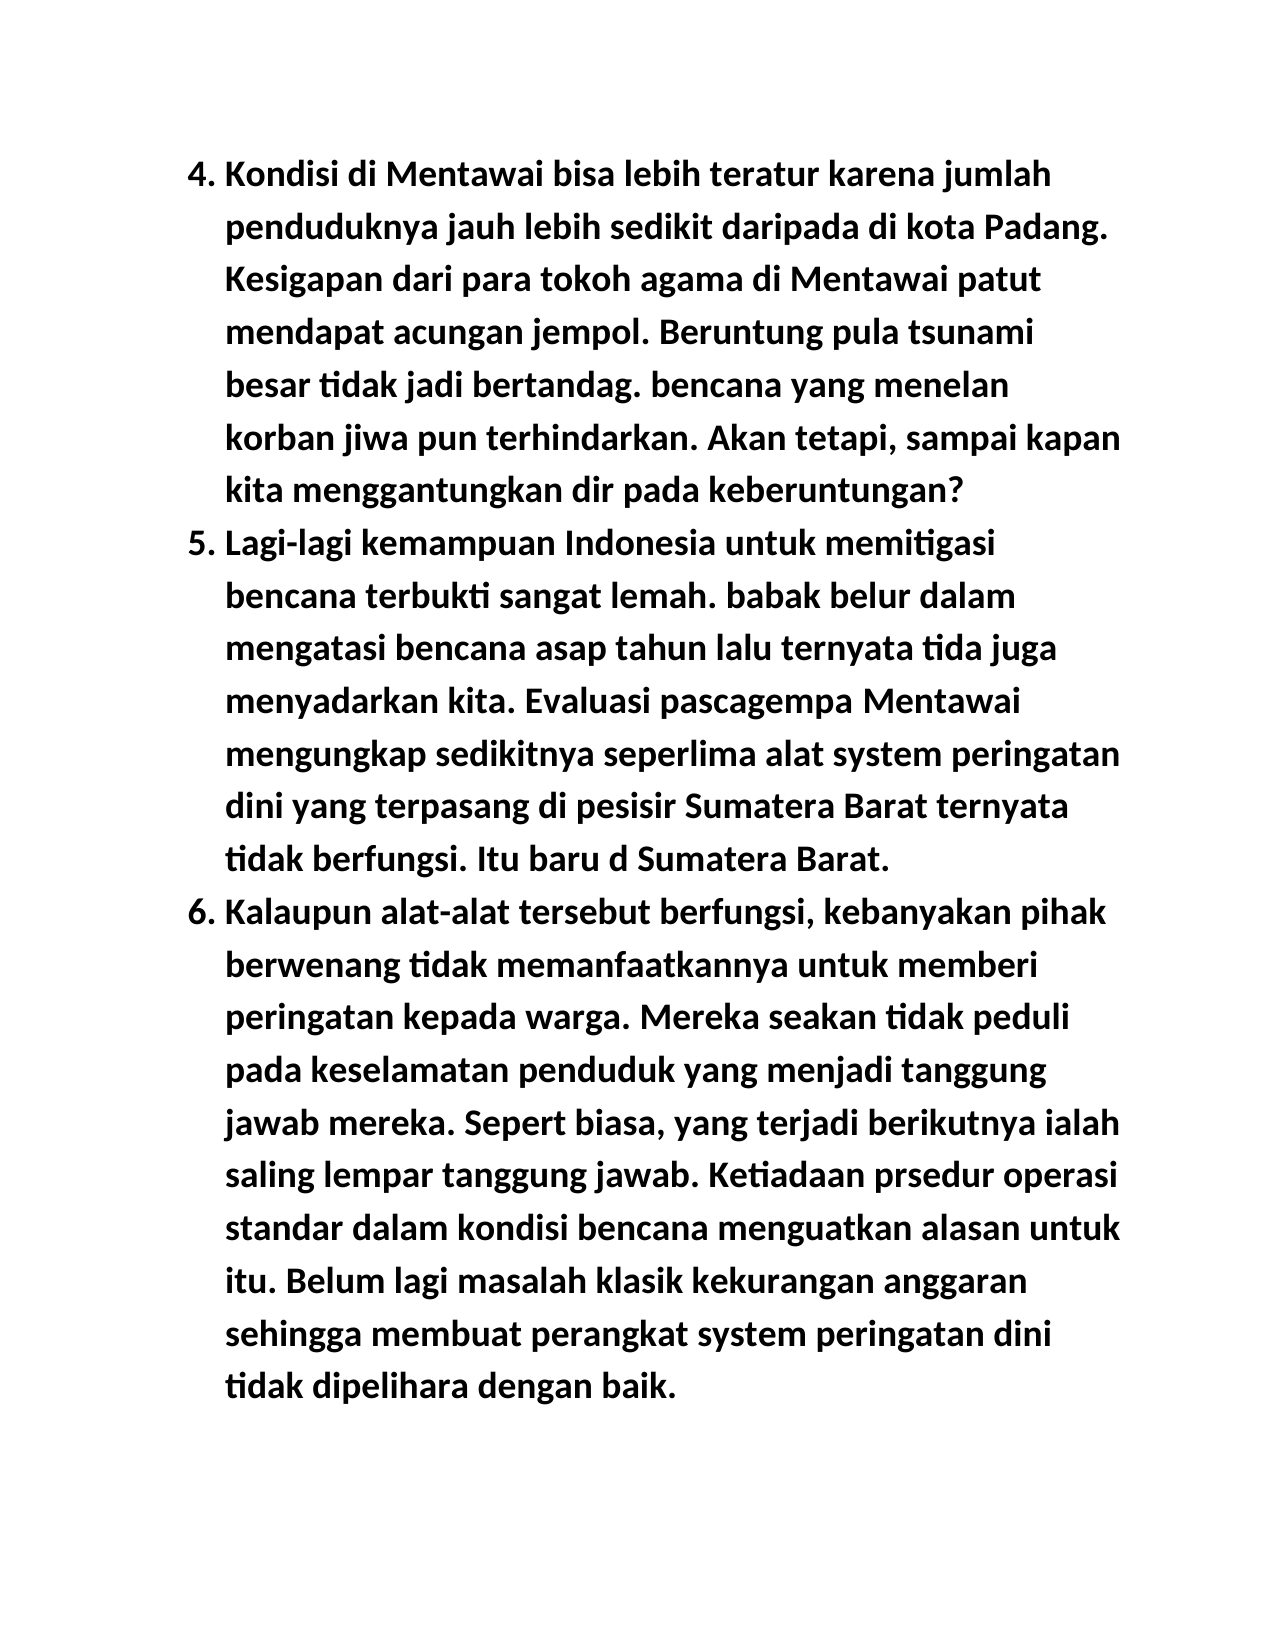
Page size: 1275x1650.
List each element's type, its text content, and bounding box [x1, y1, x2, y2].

list Lagi-lagi kemampuan Indonesia untuk memitigasi bencana terbukti sangat lemah. babak belur dalam mengatasi bencana asap tahun lalu ternyata tida juga menyadarkan kita. Evaluasi pascagempa Mentawai mengungkap sedikitnya seperlima alat system peringatan dini yang terpasang di pesisir Sumatera Barat ternyata tidak berfungsi. Itu baru d Sumatera Barat. [187, 519, 1125, 881]
list Kondisi di Mentawai bisa lebih teratur karena jumlah penduduknya jauh lebih sedikit daripada di kota Padang. Kesigapan dari para tokoh agama di Mentawai patut mendapat acungan jempol. Beruntung pula tsunami besar tidak jadi bertandag. bencana yang menelan korban jiwa pun terhindarkan. Akan tetapi, sampai kapan kita menggantungkan dir pada keberuntungan? [187, 150, 1125, 512]
list Kalaupun alat-alat tersebut berfungsi, kebanyakan pihak berwenang tidak memanfaatkannya untuk memberi peringatan kepada warga. Mereka seakan tidak peduli pada keselamatan penduduk yang menjadi tanggung jawab mereka. Sepert biasa, yang terjadi berikutnya ialah saling lempar tanggung jawab. Ketiadaan prsedur operasi standar dalam kondisi bencana menguatkan alasan untuk itu. Belum lagi masalah klasik kekurangan anggaran sehingga membuat perangkat system peringatan dini tidak dipelihara dengan baik. [187, 888, 1125, 1408]
